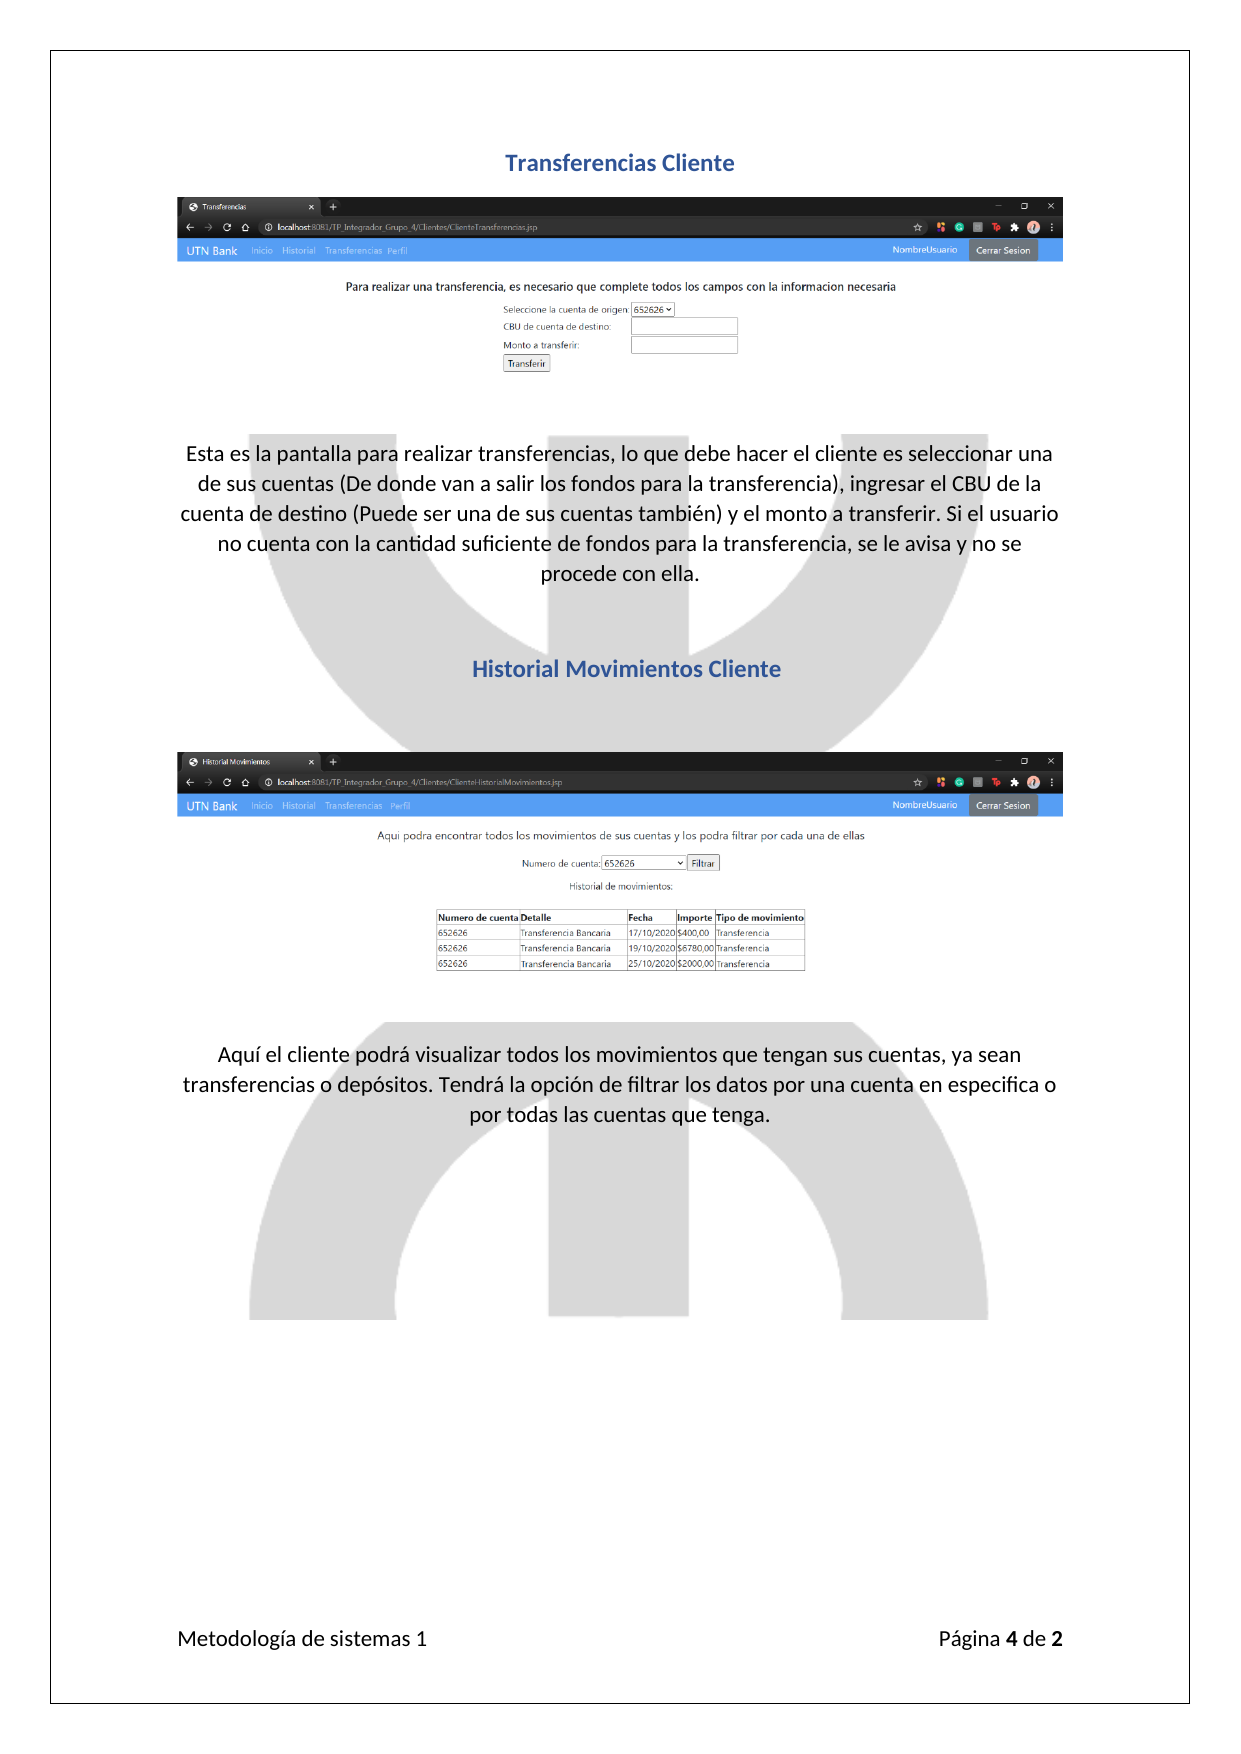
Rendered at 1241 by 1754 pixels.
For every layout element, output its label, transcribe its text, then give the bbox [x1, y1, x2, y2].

text Transferencias Cliente [177, 148, 1063, 178]
picture [177, 197, 1063, 420]
text Aquí el cliente podrá visualizar todos los movimientos que tengan sus cuentas, ya sean transferencias o depósitos. Tendrá la opción de filtrar los datos por una cuenta en especifica o por todas las cuentas que tenga. [177, 1040, 1063, 1128]
text Esta es la pantalla para realizar transferencias, lo que debe hacer el cliente es seleccionar una de sus cuentas (De donde van a salir los fondos para la transferencia), ingresar el CBU de la cuenta de destino (Puede ser una de sus cuentas también) y el monto a transferir. Si el usuario no cuenta con la cantidad suficiente de fondos para la transferencia, se le avisa y no se procede con ella. [177, 439, 1063, 587]
text Historial Movimientos Cliente [398, 653, 1063, 684]
picture [177, 752, 1063, 1022]
